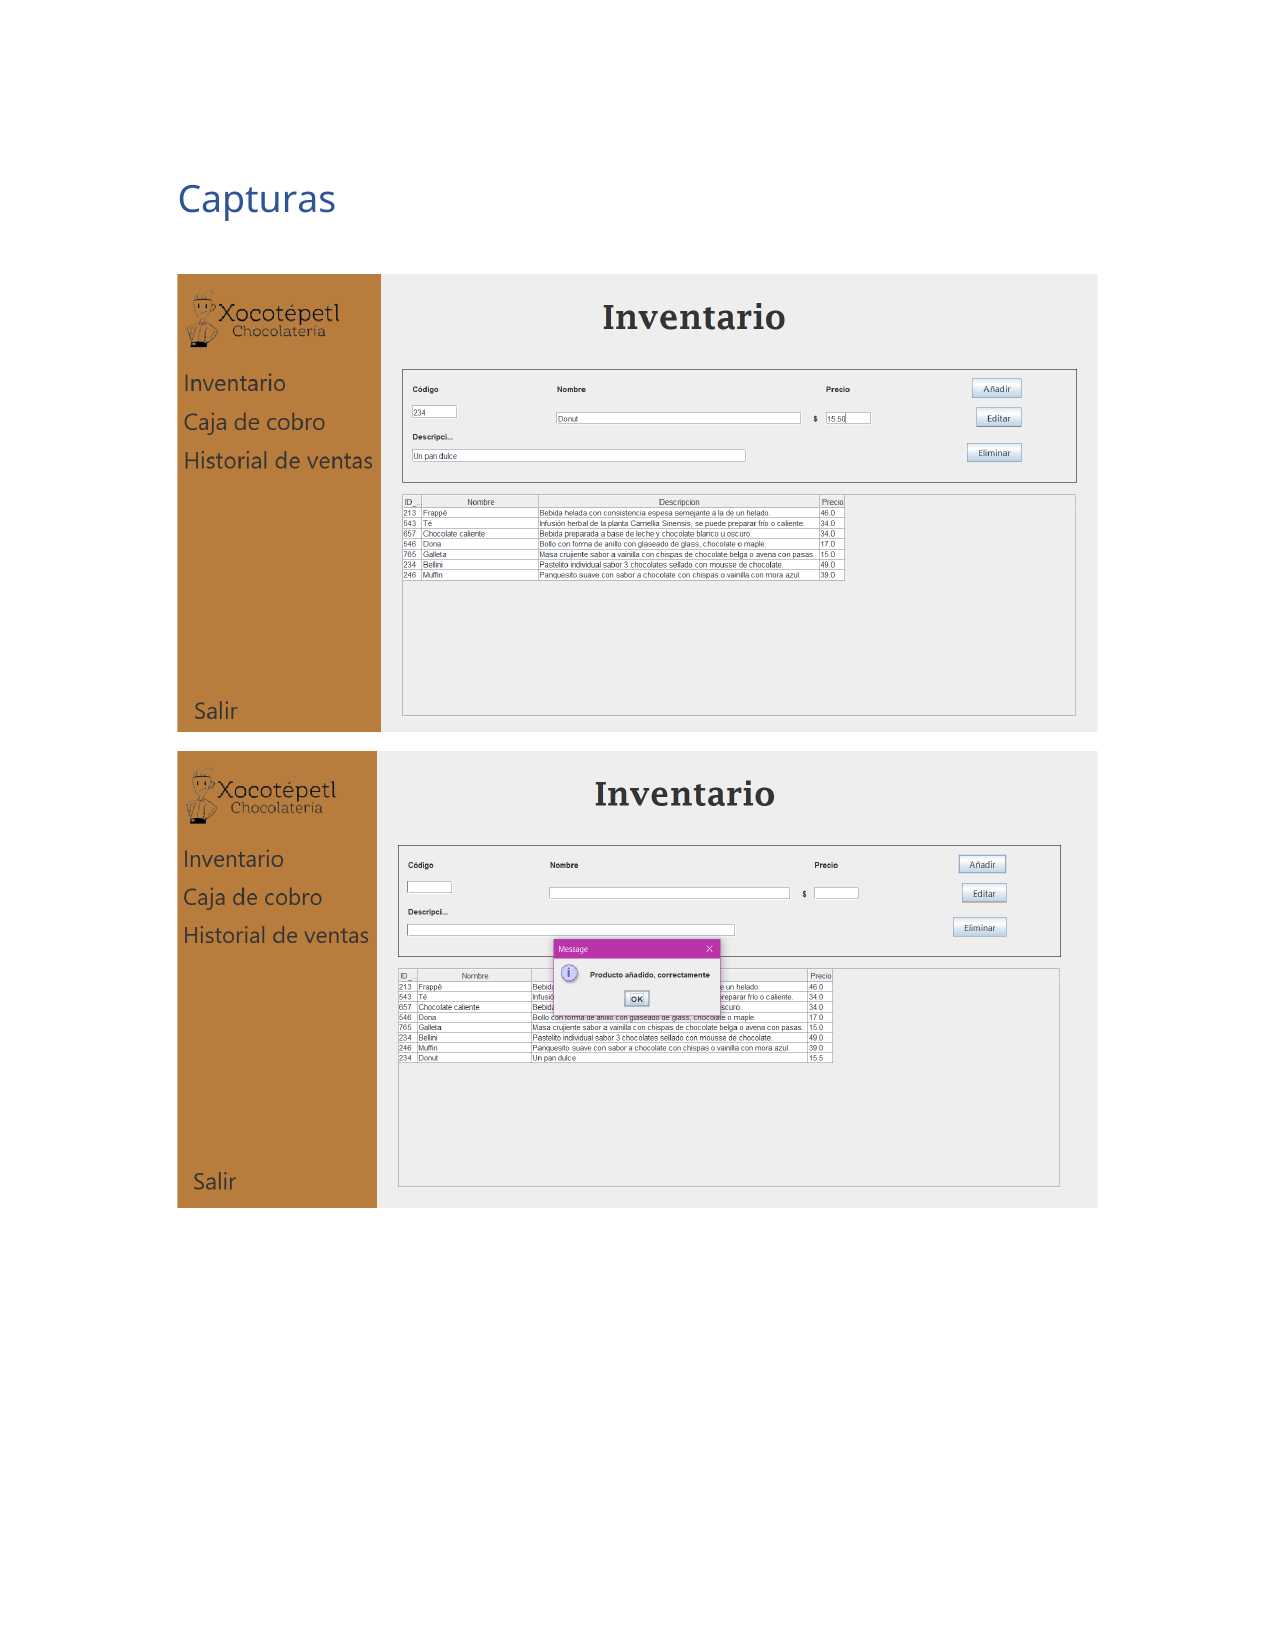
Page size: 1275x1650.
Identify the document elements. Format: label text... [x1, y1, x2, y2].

picture [177, 751, 1098, 1208]
picture [177, 274, 1098, 732]
subtitle Capturas [177, 173, 1098, 224]
